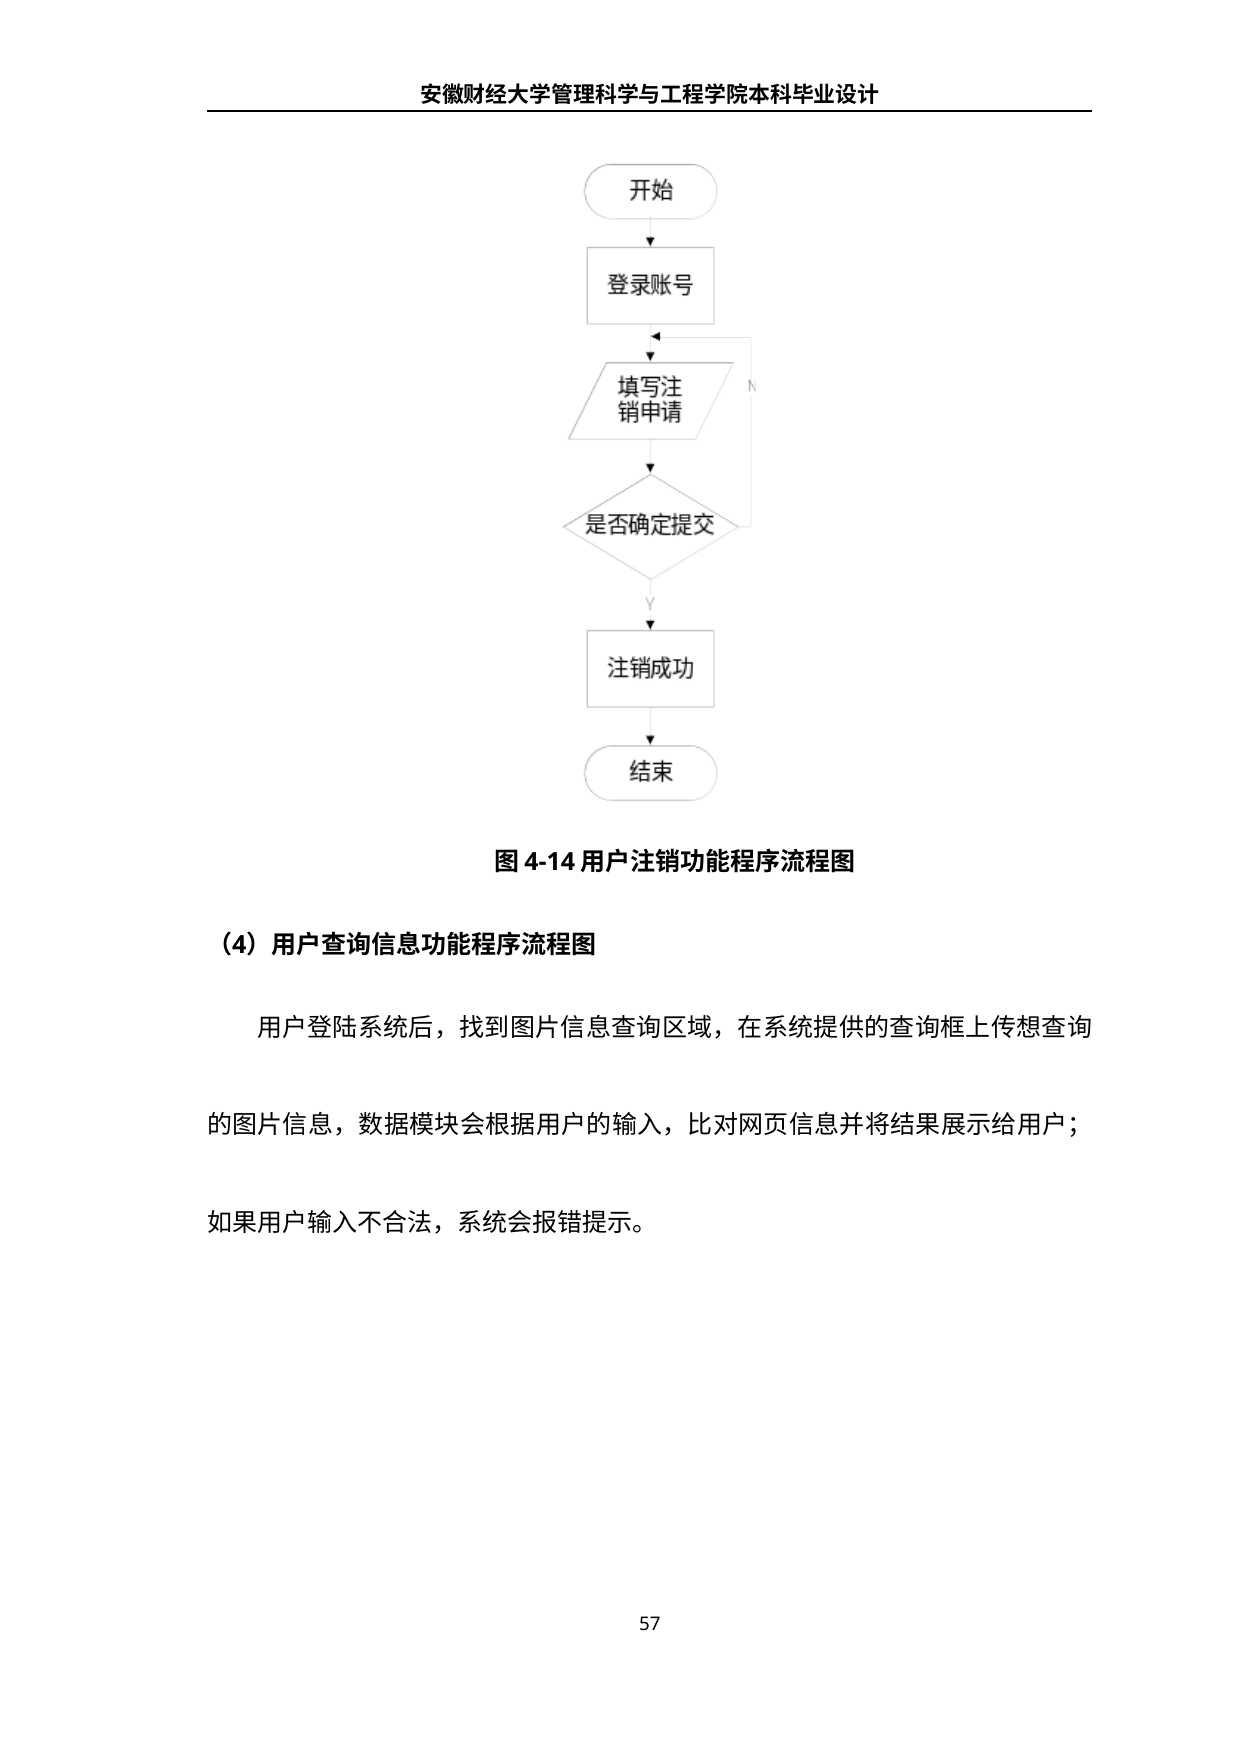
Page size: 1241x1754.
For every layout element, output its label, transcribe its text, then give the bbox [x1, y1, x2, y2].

text 图4-14用户注销功能程序流程图 [207, 827, 1092, 892]
text （4）用户查询信息功能程序流程图 [207, 910, 1092, 975]
text 用户登陆系统后，找到图片信息查询区域，在系统提供的查询框上传想查询的图片信息，数据模块会根据用户的输入，比对网页信息并将结果展示给用户；如果用户输入不合法，系统会报错提示。 [207, 993, 1092, 1253]
